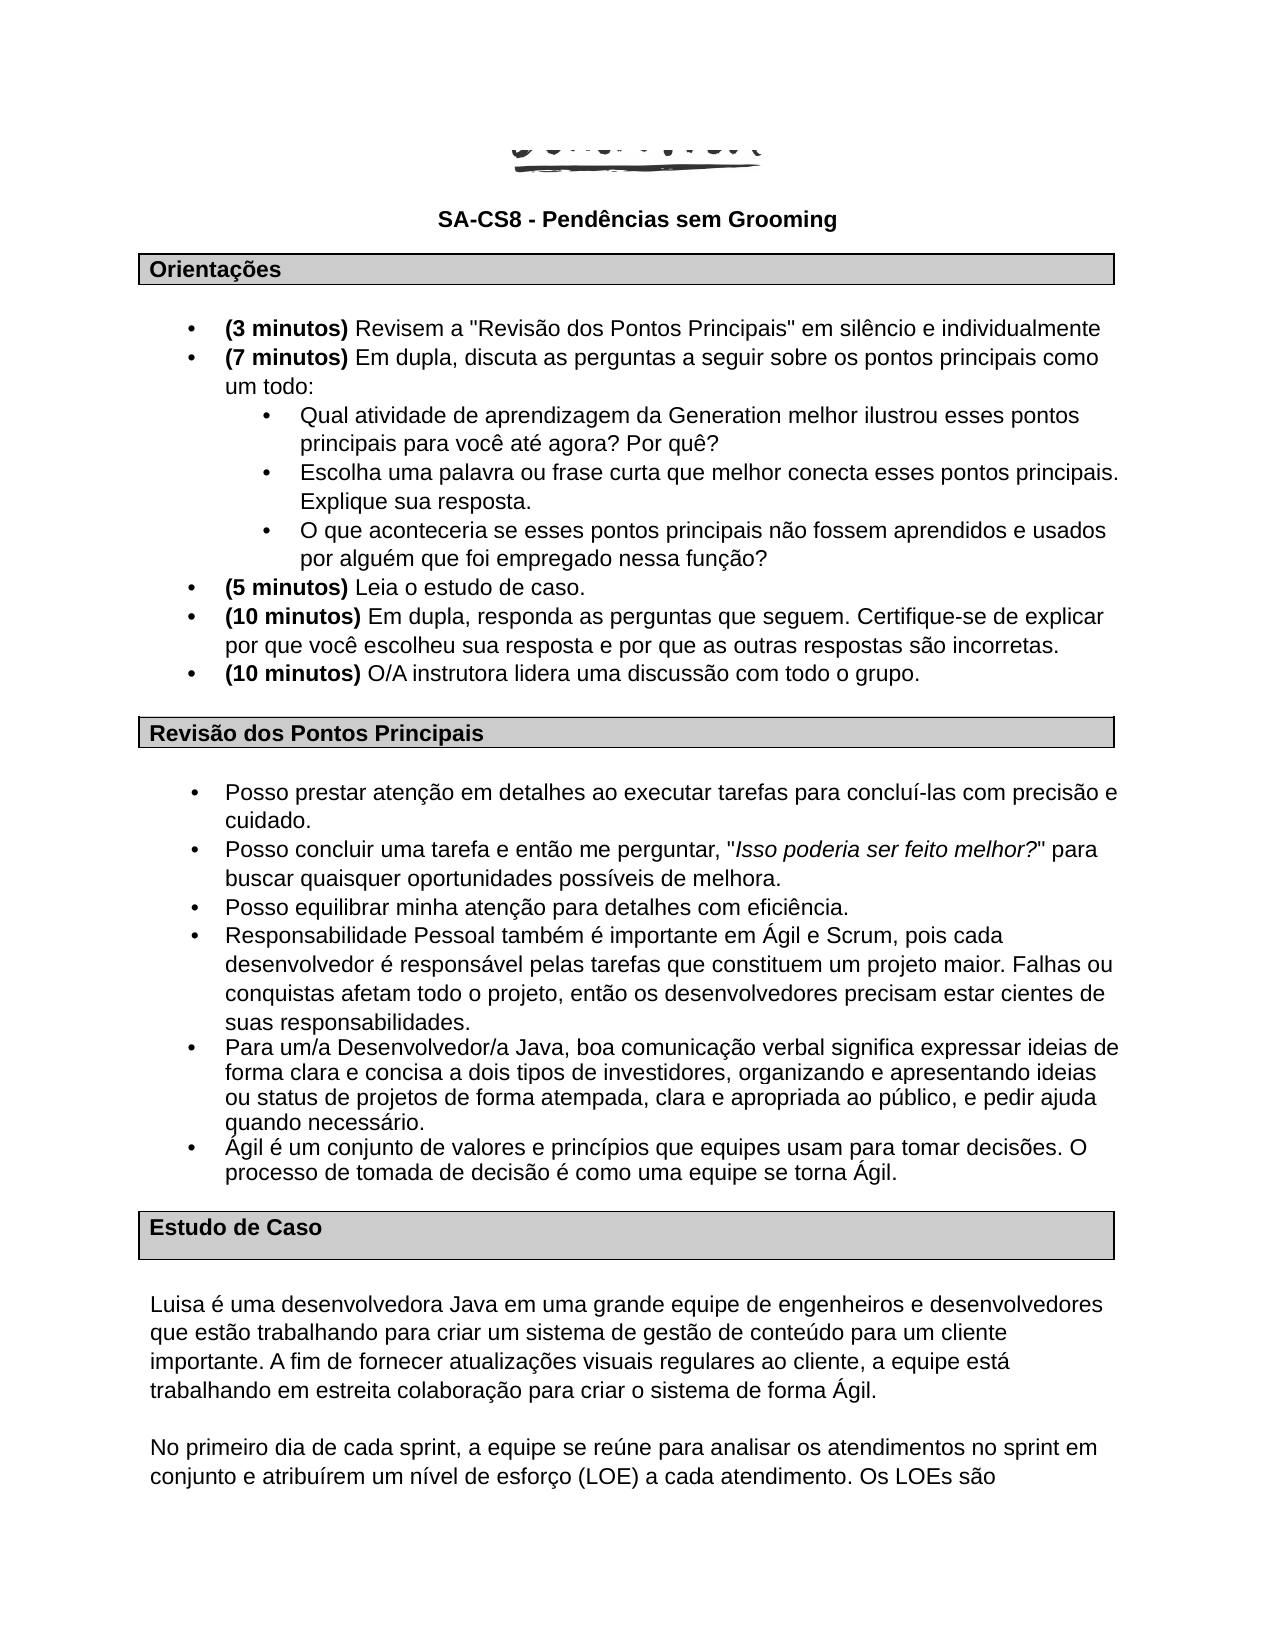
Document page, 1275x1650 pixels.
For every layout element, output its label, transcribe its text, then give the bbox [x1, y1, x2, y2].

list Posso prestar atenção em detalhes ao executar tarefas para concluí-las com precisão e cuidado. [191, 777, 1125, 834]
list Posso concluir uma tarefa e então me perguntar, "Isso poderia ser feito melhor?" para buscar quaisquer oportunidades possíveis de melhora. [191, 834, 1125, 892]
list Responsabilidade Pessoal também é importante em Ágil e Scrum, pois cada desenvolvedor é responsável pelas tarefas que constituem um projeto maior. Falhas ou conquistas afetam todo o projeto, então os desenvolvedores precisam estar cientes de suas responsabilidades. [191, 921, 1125, 1036]
list Qual atividade de aprendizagem da Generation melhor ilustrou esses pontos principais para você até agora? Por quê? [262, 400, 1125, 458]
table_header Orientações [140, 255, 1113, 284]
list Escolha uma palavra ou frase curta que melhor conecta esses pontos principais. Explique sua resposta. [262, 458, 1125, 515]
list O que aconteceria se esses pontos principais não fossem aprendidos e usados por alguém que foi empregado nessa função? [262, 515, 1125, 573]
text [150, 1433, 1125, 1490]
list (3 minutos) Revisem a "Revisão dos Pontos Principais" em silêncio e individualmente [187, 314, 1125, 343]
list Para um/a Desenvolvedor/a Java, boa comunicação verbal significa expressar ideias de forma clara e concisa a dois tipos de investidores, organizando e apresentando ideias ou status de projetos de forma atempada, clara e apropriada ao público, e pedir ajuda quando necessário. [187, 1036, 1125, 1136]
list (7 minutos) Em dupla, discuta as perguntas a seguir sobre os pontos principais como um todo: [187, 343, 1125, 400]
list (10 minutos) Em dupla, responda as perguntas que seguem. Certifique-se de explicar por que você escolheu sua resposta e por que as outras respostas são incorretas. [187, 601, 1125, 659]
text SA-CS8 - Pendências sem Grooming [150, 207, 1125, 232]
text Luisa é uma desenvolvedora Java em uma grande equipe de engenheiros e desenvolvedores que estão trabalhando para criar um sistema de gestão de conteúdo para um cliente importante. A fim de fornecer atualizações visuais regulares ao cliente, a equipe está trabalhando em estreita colaboração para criar o sistema de forma Ágil. [150, 1289, 1125, 1404]
list Posso equilibrar minha atenção para detalhes com eficiência. [191, 892, 1125, 921]
list Ágil é um conjunto de valores e princípios que equipes usam para tomar decisões. O processo de tomada de decisão é como uma equipe se torna Ágil. [187, 1136, 1125, 1186]
list (10 minutos) O/A instrutora lidera uma discussão com todo o grupo. [187, 659, 1125, 688]
table_header Estudo de Caso [140, 1212, 1113, 1259]
table_header Revisão dos Pontos Principais [140, 718, 1113, 747]
list (5 minutos) Leia o estudo de caso. [187, 573, 1125, 601]
